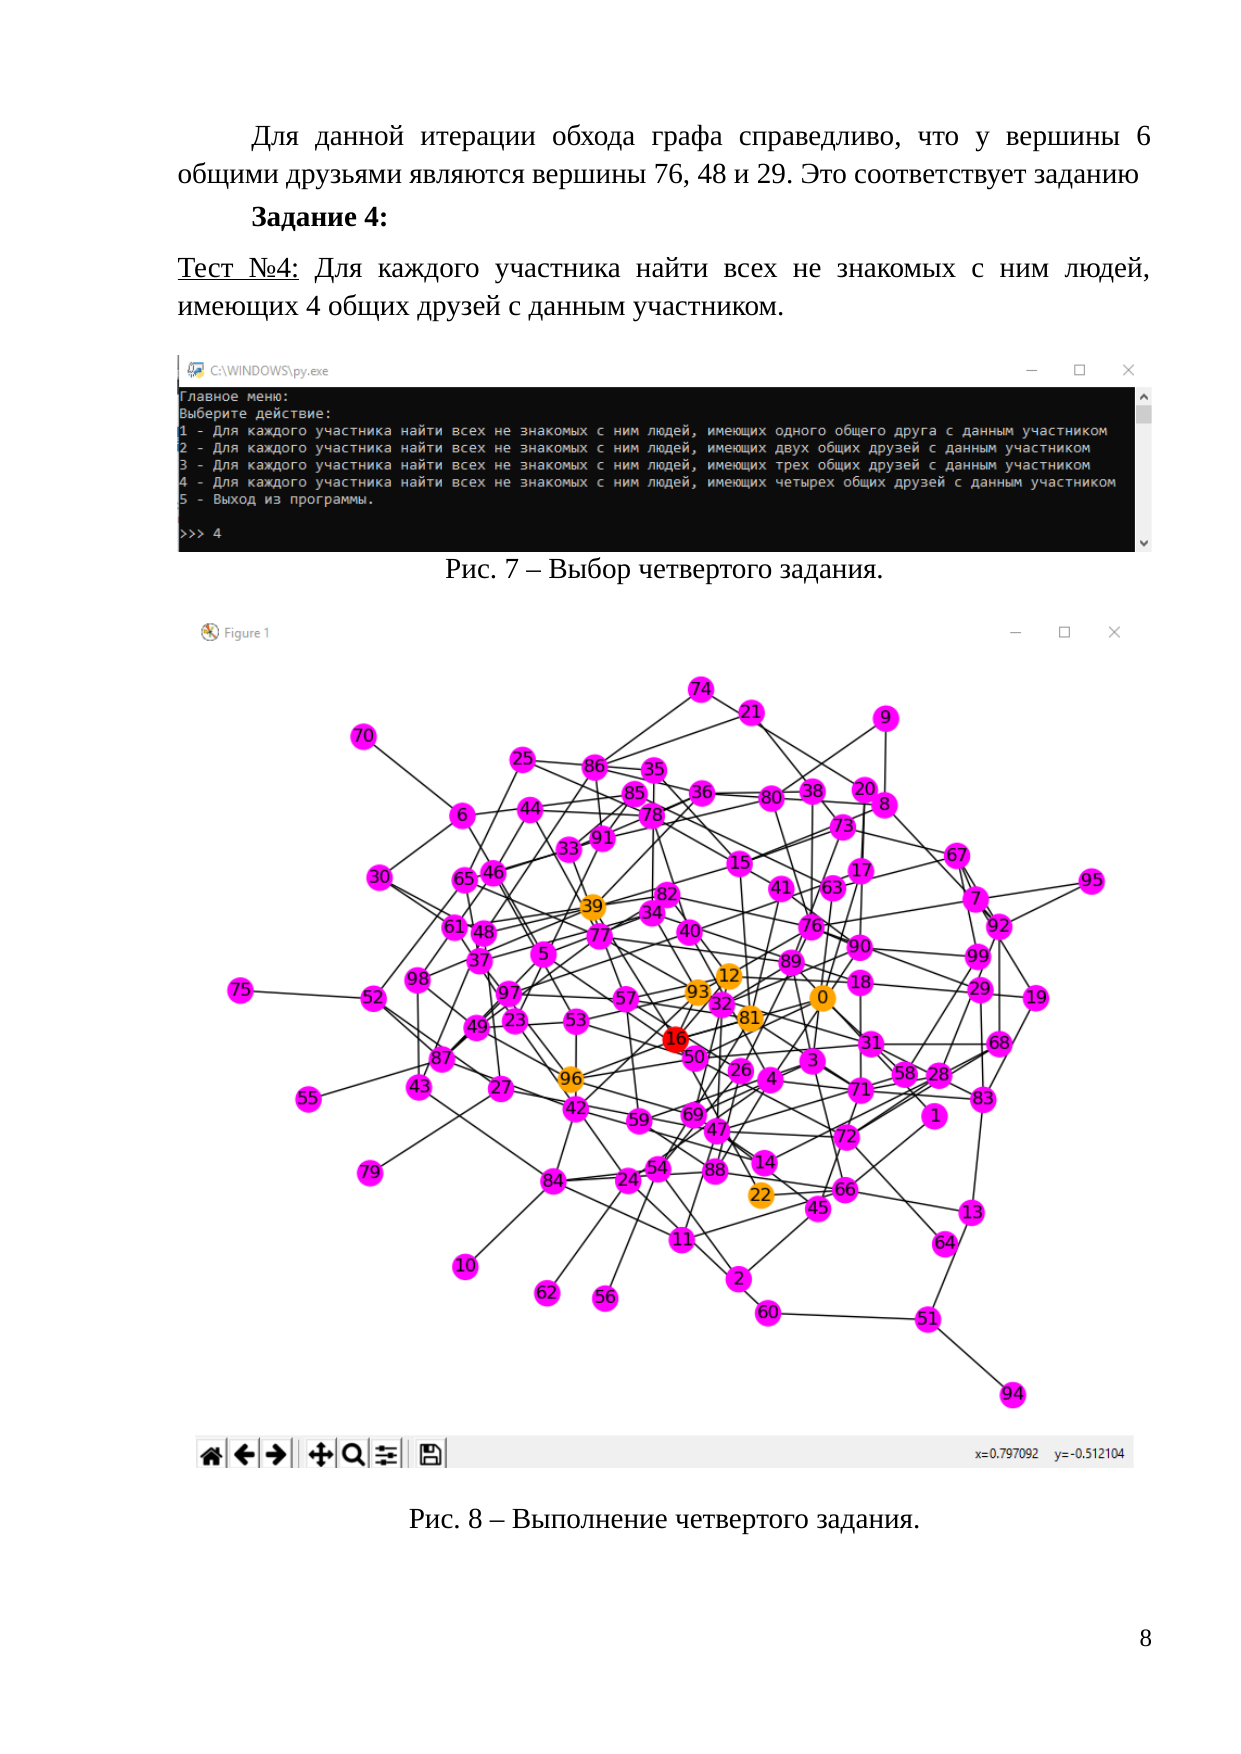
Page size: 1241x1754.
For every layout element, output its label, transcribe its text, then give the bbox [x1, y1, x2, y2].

picture [177, 355, 1152, 552]
text Для данной итерации обхода графа справедливо, что у вершины 6 общими друзьями являются вершины 76, 48 и 29. Это соответствует заданию [177, 118, 1152, 190]
text Тест №4: Для каждого участника найти всех не знакомых с ним людей, имеющих 4 общих друзей c данным участником. [177, 250, 1152, 322]
text Рис. 8 – Выполнение четвертого задания. [177, 1501, 1152, 1535]
picture [195, 618, 1134, 1468]
subtitle Задание 4: [251, 199, 1152, 233]
text Рис. 7 – Выбор четвертого задания. [177, 552, 1152, 585]
